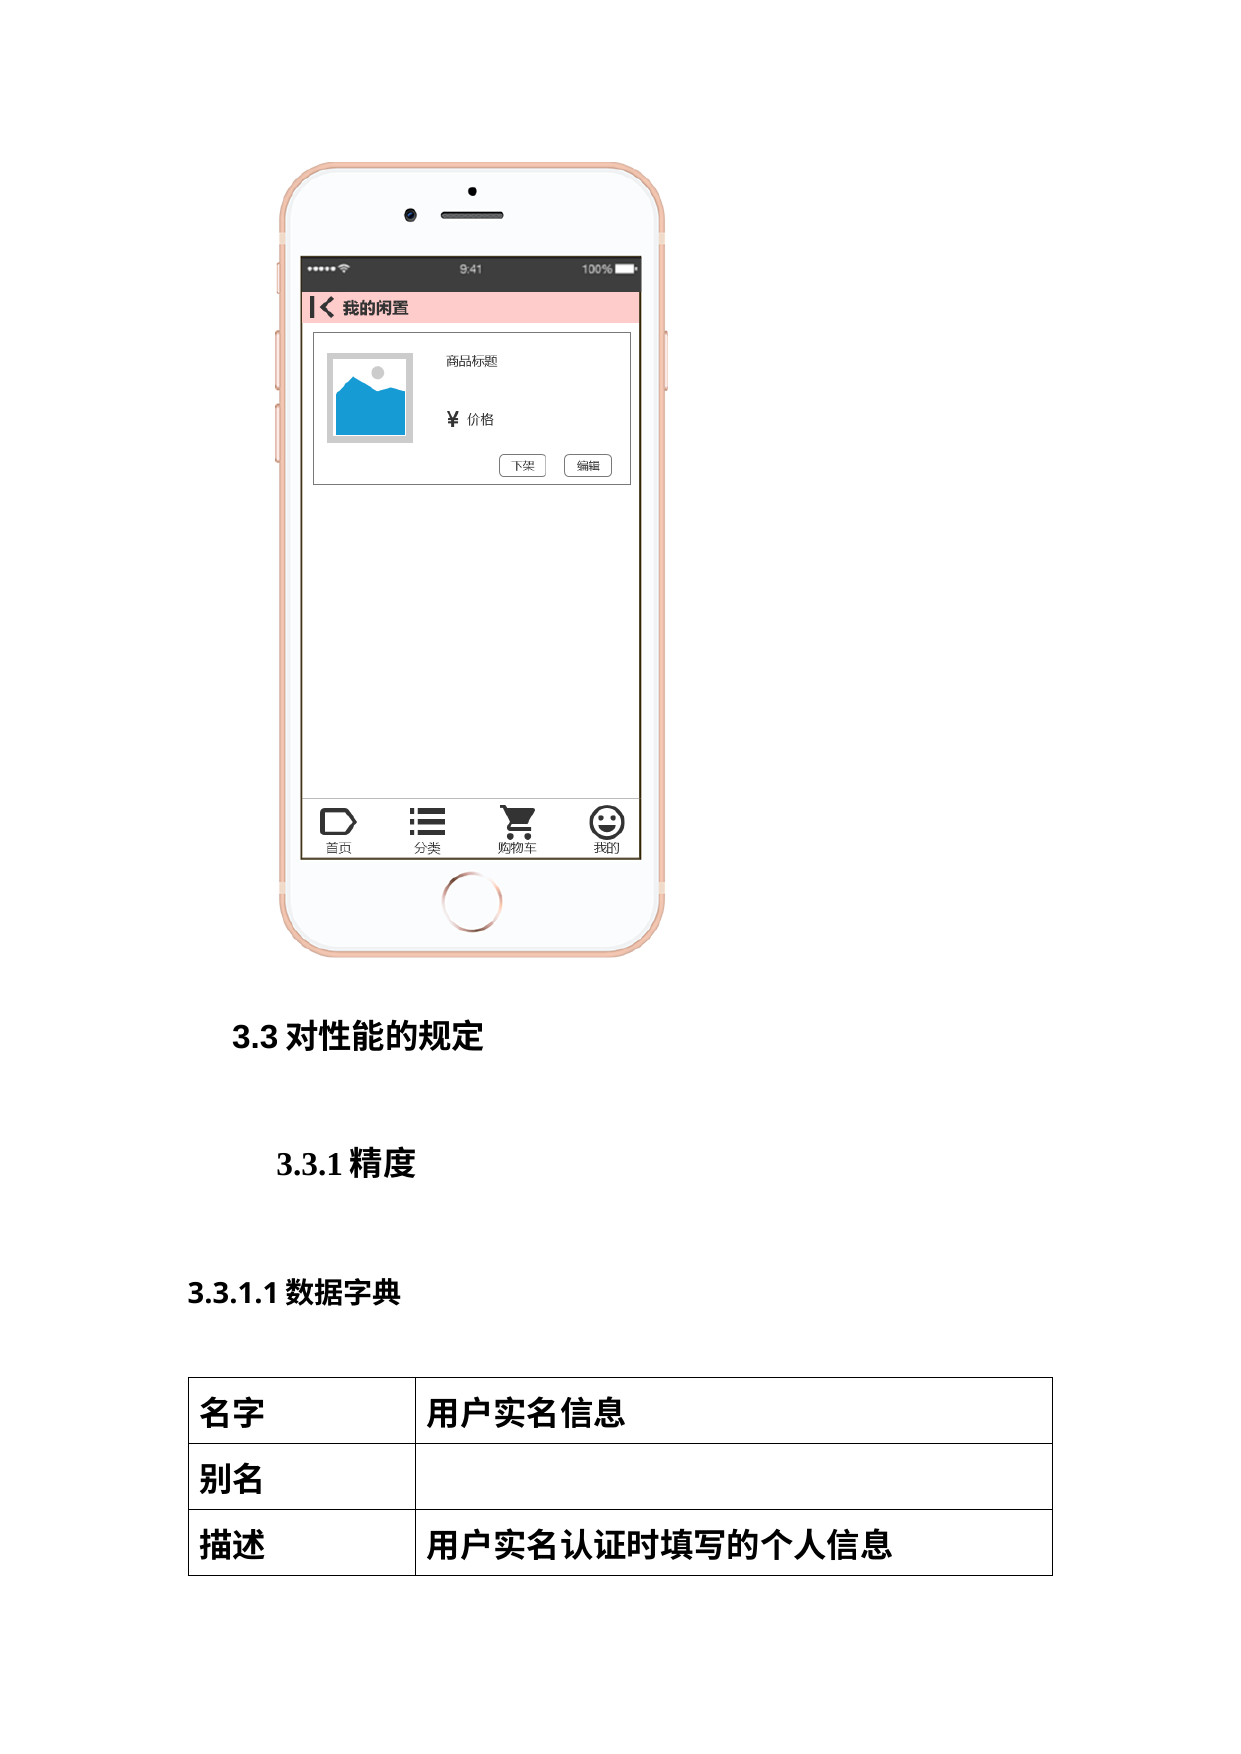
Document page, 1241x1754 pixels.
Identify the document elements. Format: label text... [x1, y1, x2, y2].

table_cell 别名 [189, 1444, 415, 1509]
subtitle 3.3.1精度 [276, 1129, 1053, 1194]
table_cell [416, 1444, 1052, 1509]
table_header 用户实名信息 [416, 1378, 1052, 1443]
picture [275, 162, 668, 975]
table_cell 描述 [189, 1510, 415, 1575]
subtitle 3.3.1.1数据字典 [187, 1258, 1053, 1323]
table_cell 用户实名认证时填写的个人信息 [416, 1510, 1052, 1575]
table_header 名字 [189, 1378, 415, 1443]
subtitle 3.3对性能的规定 [232, 1002, 1053, 1067]
